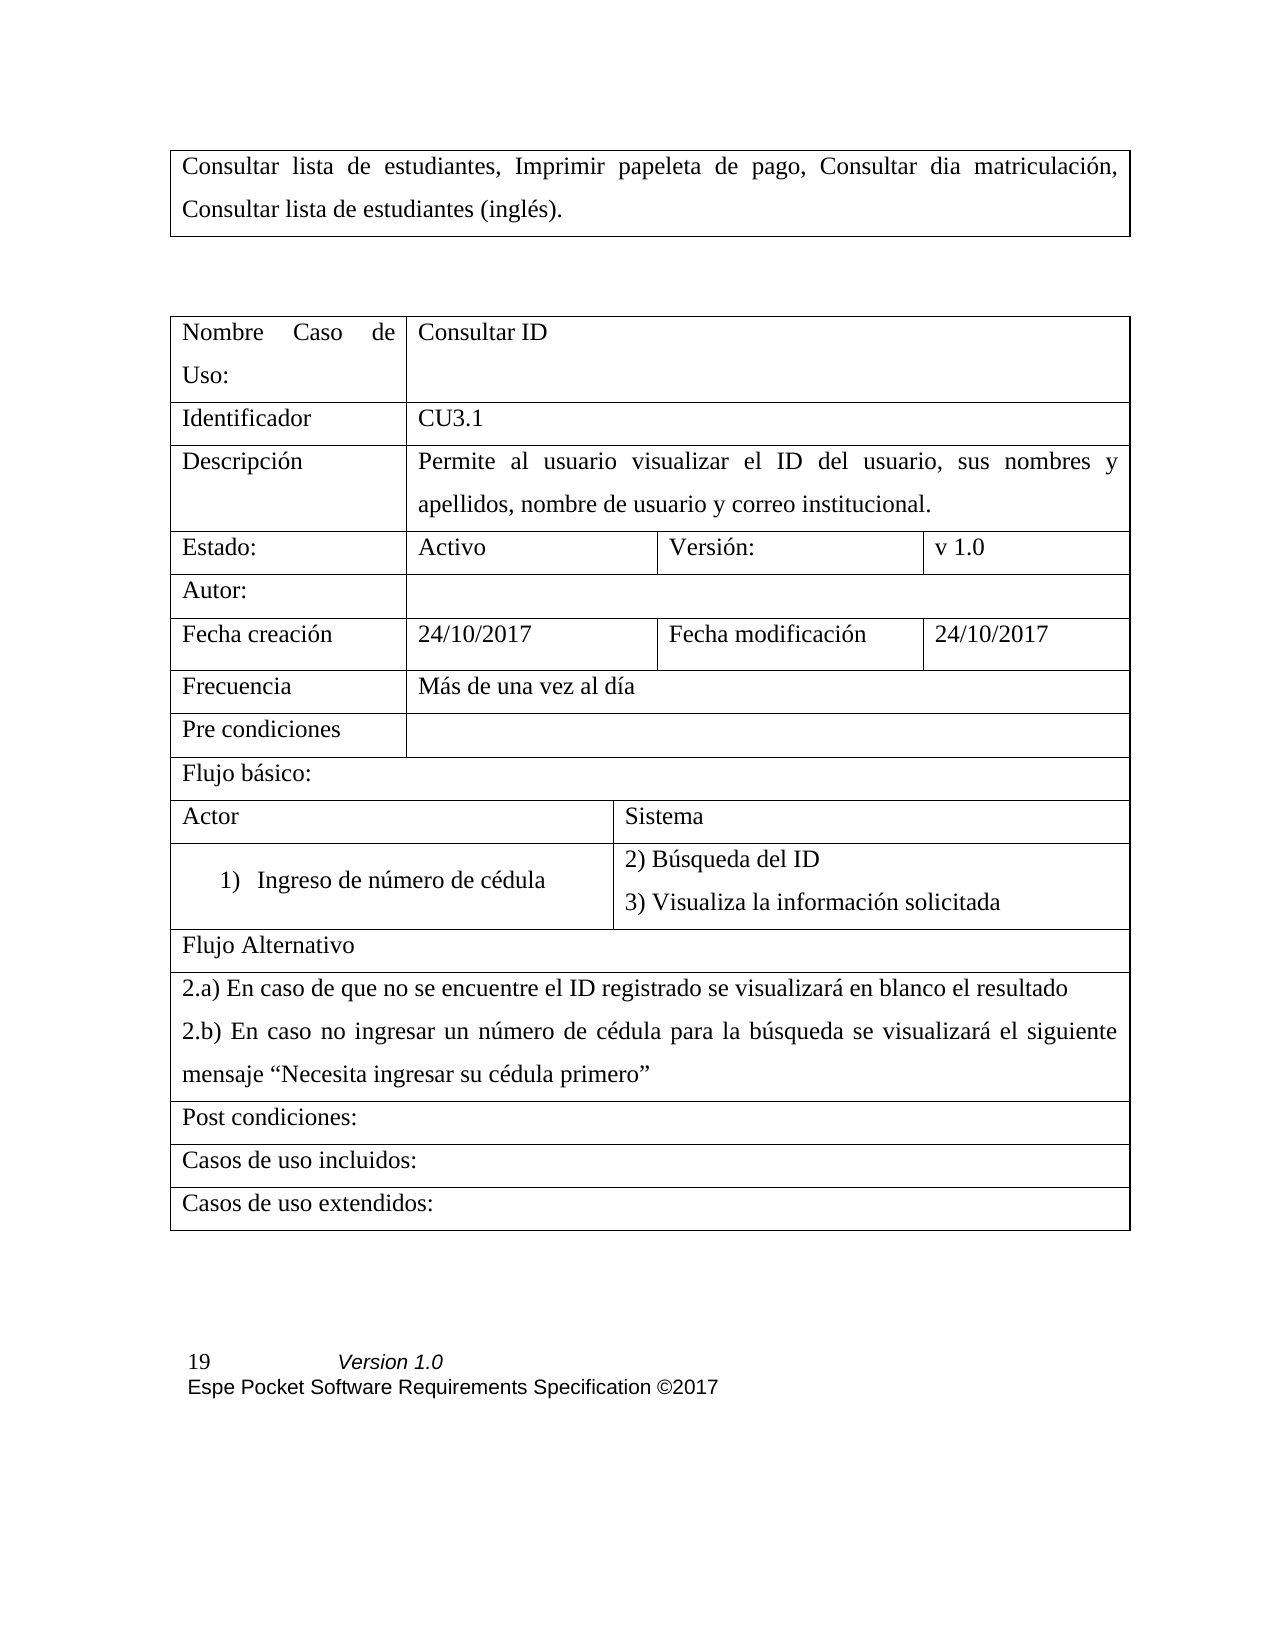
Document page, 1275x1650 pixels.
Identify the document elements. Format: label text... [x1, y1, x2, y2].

table_cell [407, 714, 1129, 757]
table_cell Casos de uso incluidos: [171, 1145, 1129, 1187]
table_cell Pre condiciones [171, 714, 406, 757]
table_cell Activo [407, 532, 657, 574]
table_cell Identificador [171, 403, 406, 445]
table_cell Ingreso de número de cédula [171, 844, 613, 929]
table_cell 24/10/2017 [407, 619, 657, 670]
table_cell CU3.1 [407, 403, 1129, 445]
table_cell Estado: [171, 532, 406, 574]
table_cell 2) Búsqueda del ID 3) Visualiza la información solicitada [614, 844, 1129, 929]
table_cell 24/10/2017 [924, 619, 1129, 670]
table_cell Fecha modificación [658, 619, 923, 670]
table_cell Frecuencia [171, 671, 406, 713]
table_cell Permite al usuario visualizar el ID del usuario, sus nombres y apellidos, nombre de usuario y correo institucional. [407, 446, 1129, 531]
table_header Nombre Caso de Uso: [171, 317, 406, 402]
table_cell Actor [171, 801, 613, 843]
table_cell Más de una vez al día [407, 671, 1129, 713]
table_cell Flujo Alternativo [171, 930, 1129, 972]
table_header Consultar ID [407, 317, 1129, 402]
table_cell Autor: [171, 575, 406, 618]
table_cell v 1.0 [924, 532, 1129, 574]
table_cell [407, 575, 1129, 618]
table_cell Versión: [658, 532, 923, 574]
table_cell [171, 151, 1129, 236]
table_cell Flujo básico: [171, 758, 1129, 800]
table_cell Casos de uso extendidos: [171, 1188, 1129, 1230]
table_cell Descripción [171, 446, 406, 531]
table_cell Post condiciones: [171, 1102, 1129, 1144]
table_cell 2.a) En caso de que no se encuentre el ID registrado se visualizará en blanco el resultado 2.b) En caso no ingresar un número de cédula para la búsqueda se visualizará el siguiente mensaje “Necesita ingresar su cédula primero” [171, 973, 1129, 1101]
table_cell Sistema [614, 801, 1129, 843]
table_cell Fecha creación [171, 619, 406, 670]
